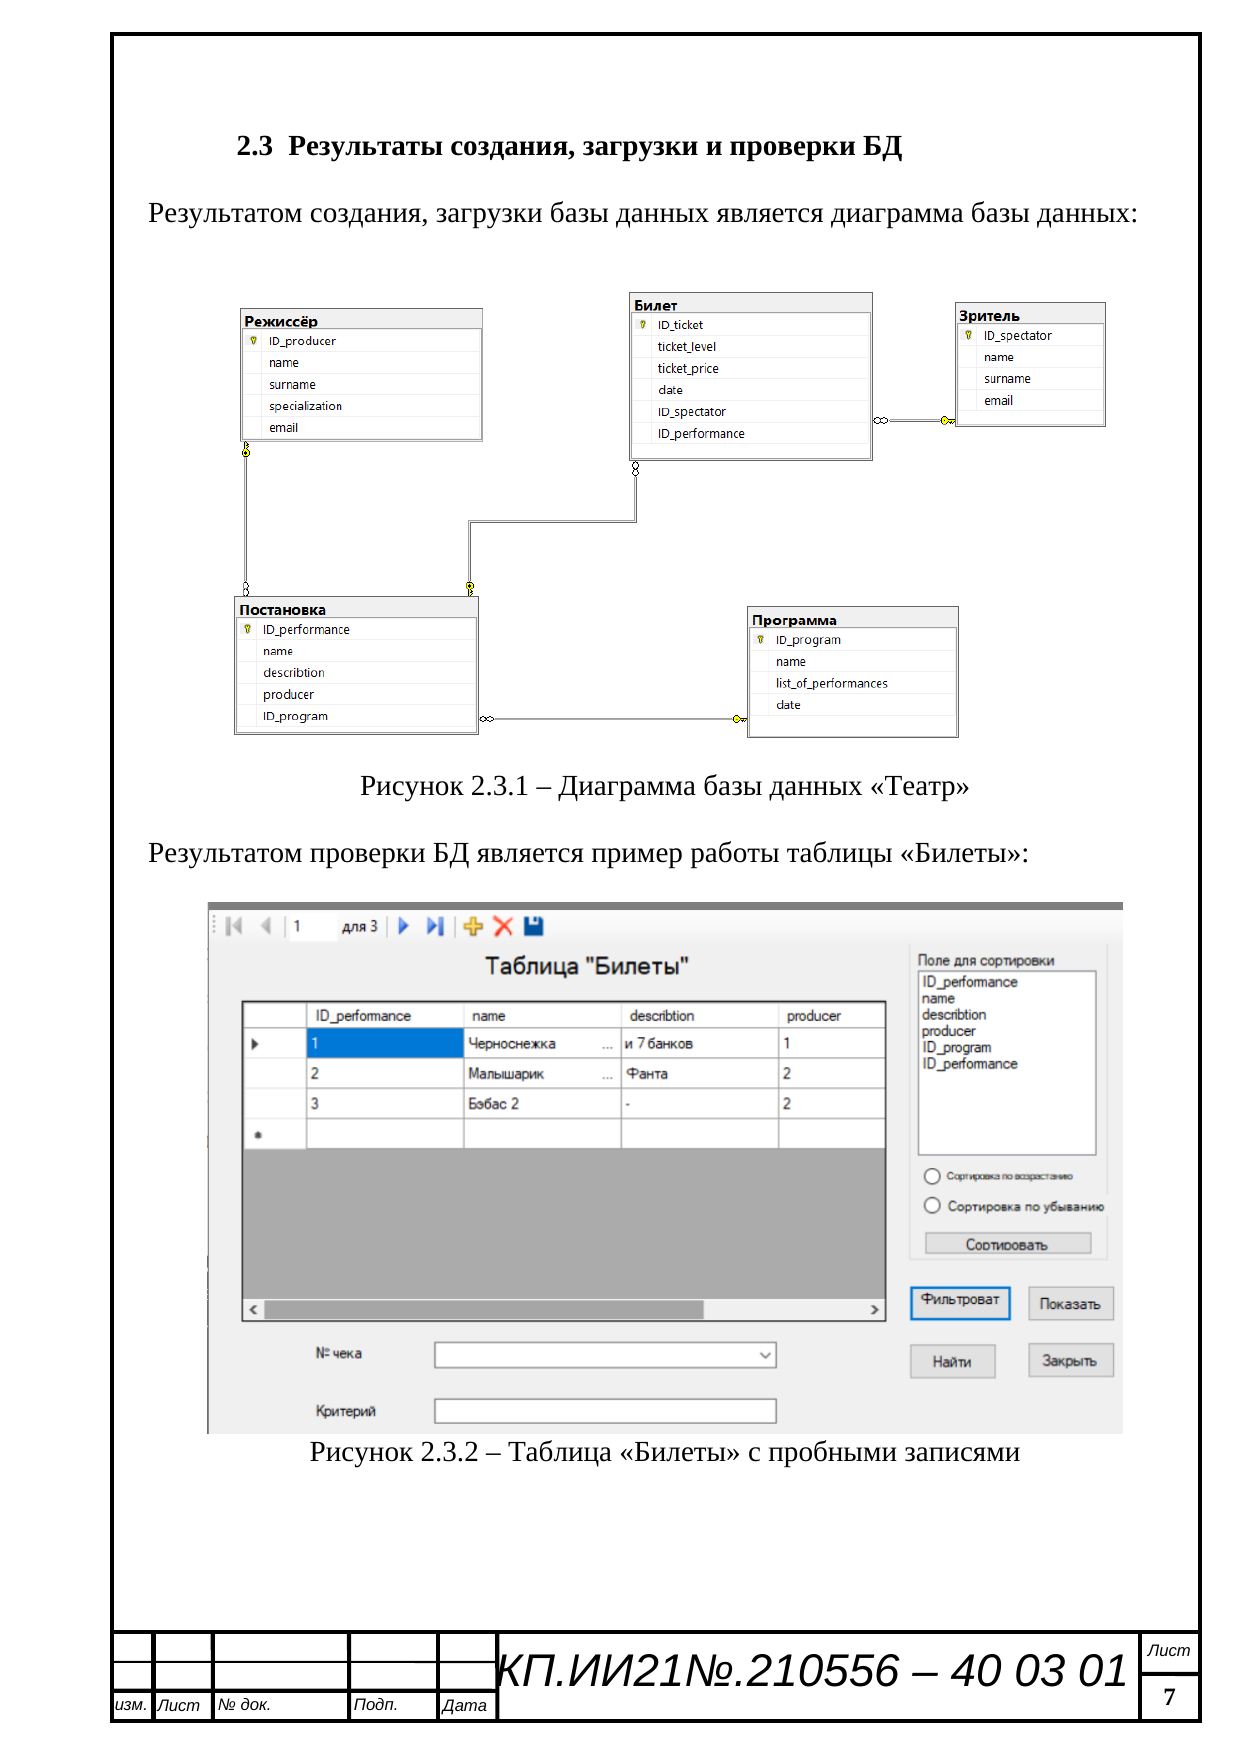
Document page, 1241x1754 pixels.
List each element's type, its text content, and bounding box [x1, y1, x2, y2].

picture [207, 902, 1123, 1434]
list Результаты создания, загрузки и проверки БД [236, 128, 1182, 161]
text Рисунок 2.3.2 – Таблица «Билеты» с пробными записями [148, 1434, 1182, 1467]
picture [196, 261, 1134, 769]
text Результатом проверки БД является пример работы таблицы «Билеты»: [148, 836, 1182, 869]
text Рисунок 2.3.1 – Диаграмма базы данных «Театр» [148, 768, 1182, 802]
text Результатом создания, загрузки базы данных является диаграмма базы данных: [148, 195, 1182, 228]
